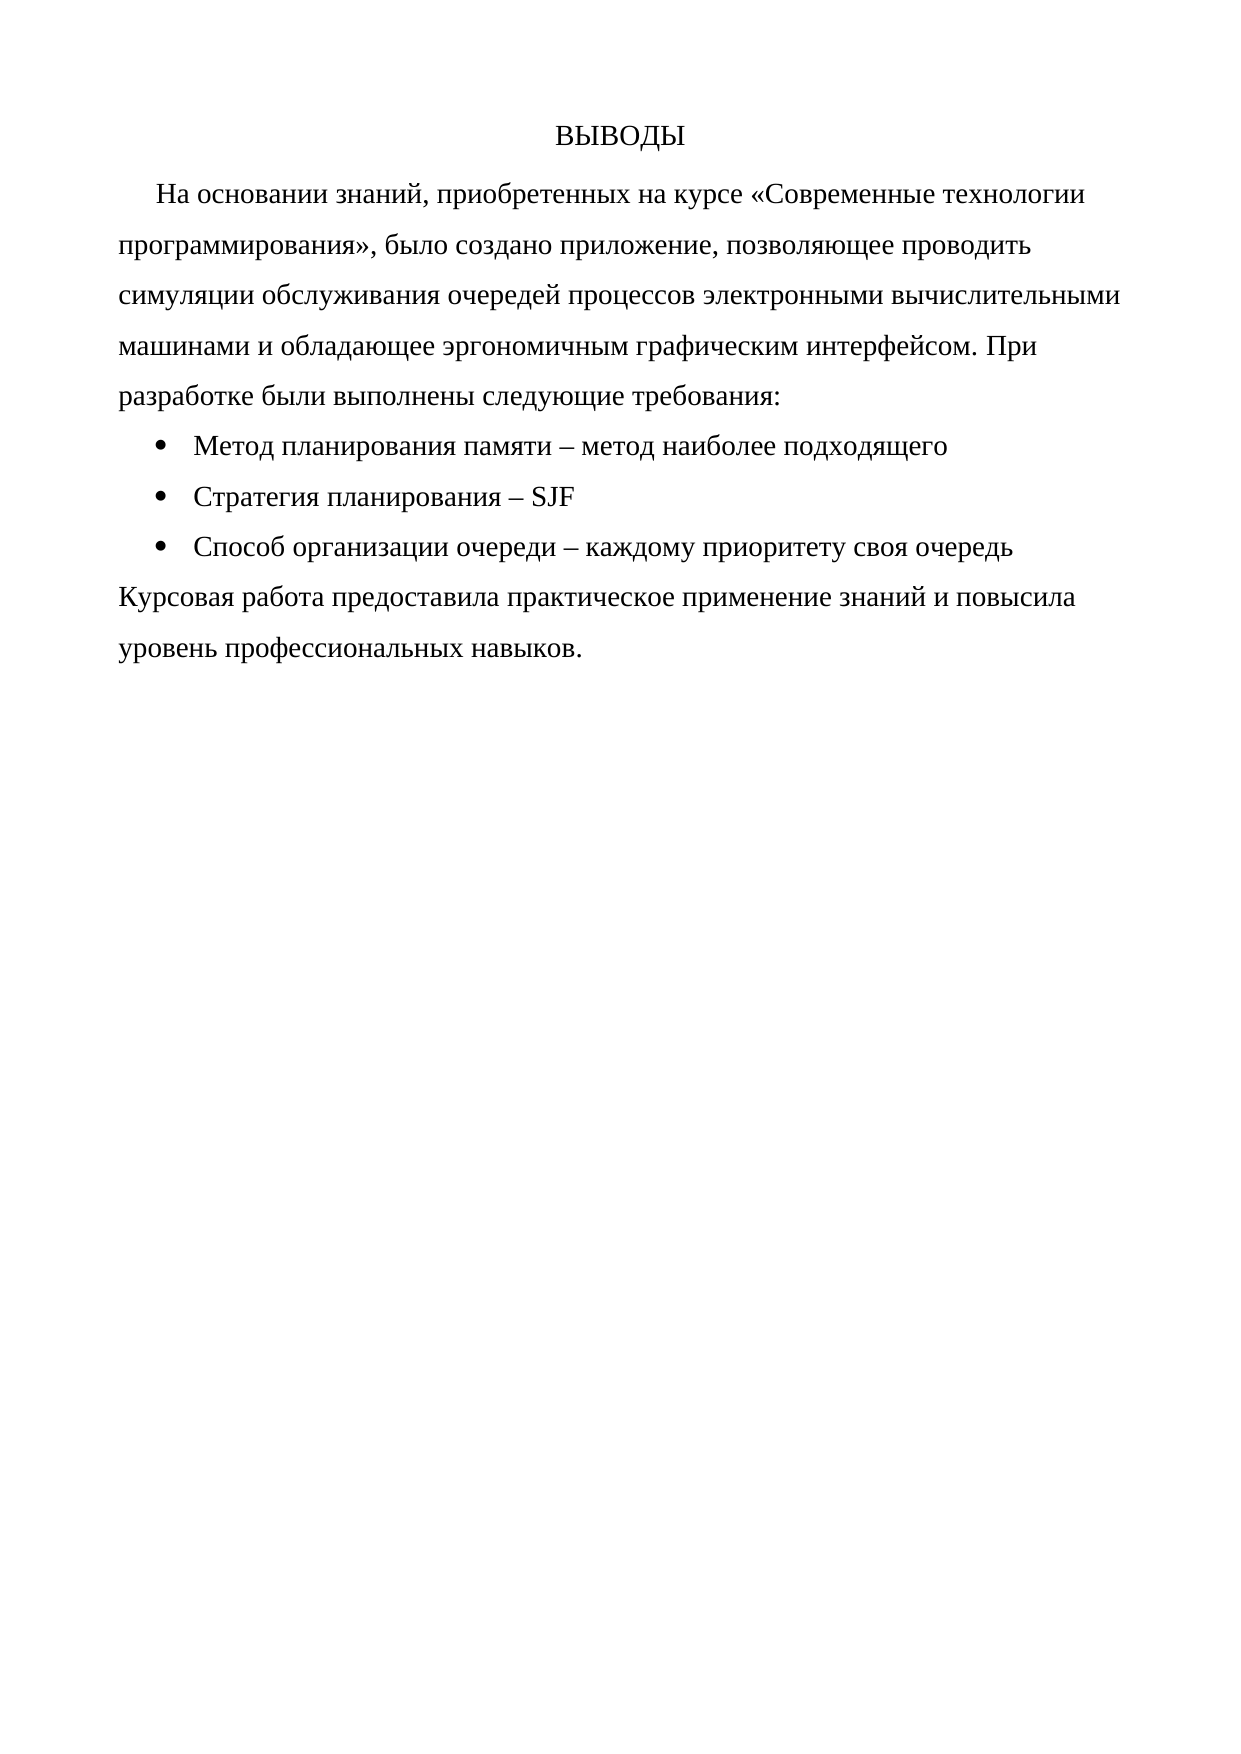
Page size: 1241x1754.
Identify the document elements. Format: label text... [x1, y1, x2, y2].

list Метод планирования памяти – метод наиболее подходящего [156, 428, 1122, 462]
list Стратегия планирования – SJF [156, 479, 1122, 512]
list Способ организации очереди – каждому приоритету своя очередь [156, 529, 1122, 563]
text На основании знаний, приобретенных на курсе «Современные технологии программирования», было создано приложение, позволяющее проводить симуляции обслуживания очередей процессов электронными вычислительными машинами и обладающее эргономичным графическим интерфейсом. При разработке были выполнены следующие требования: [118, 177, 1122, 411]
text Курсовая работа предоставила практическое применение знаний и повысила уровень профессиональных навыков. [118, 579, 1122, 663]
subtitle Выводы [118, 118, 1122, 152]
